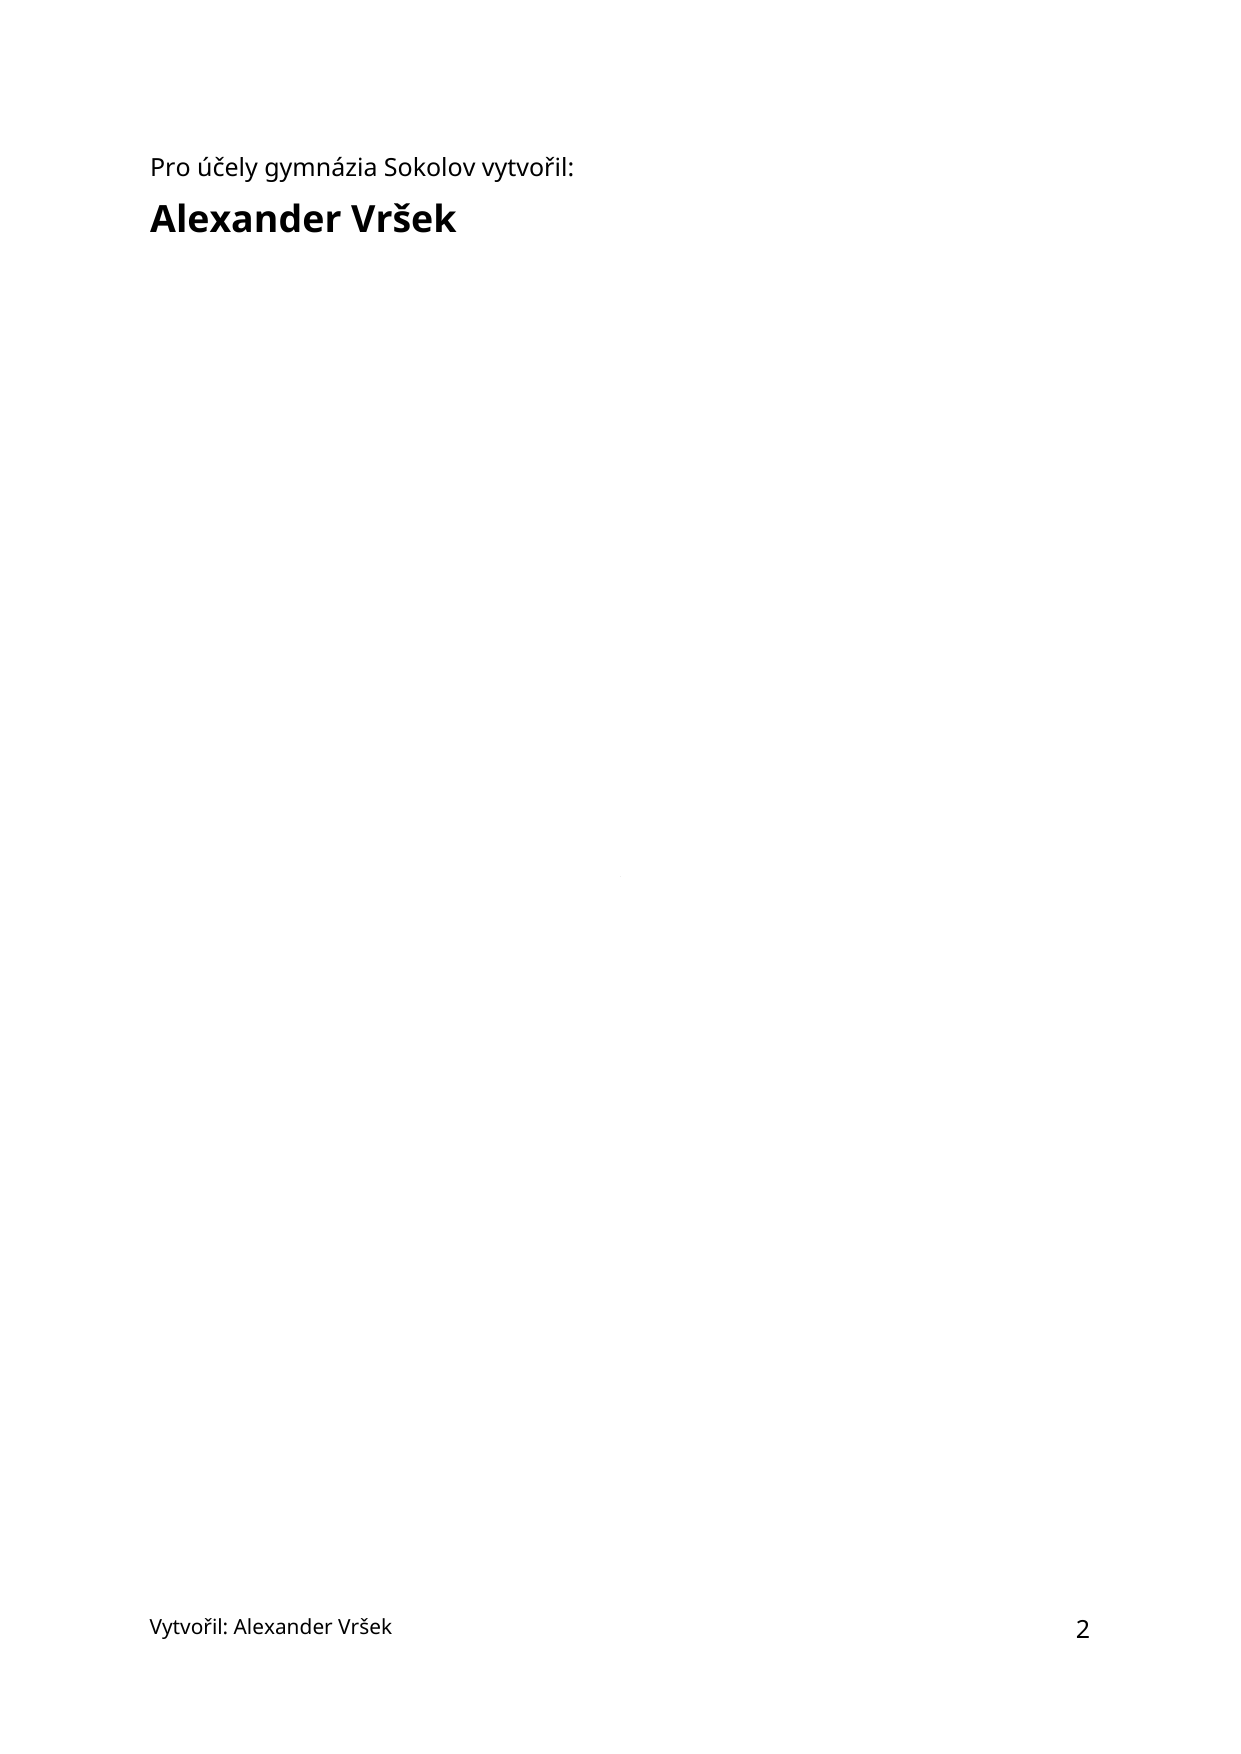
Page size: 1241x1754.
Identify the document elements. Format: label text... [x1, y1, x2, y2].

text Pro účely gymnázia Sokolov vytvořil: Alexander Vršek [150, 150, 1090, 243]
